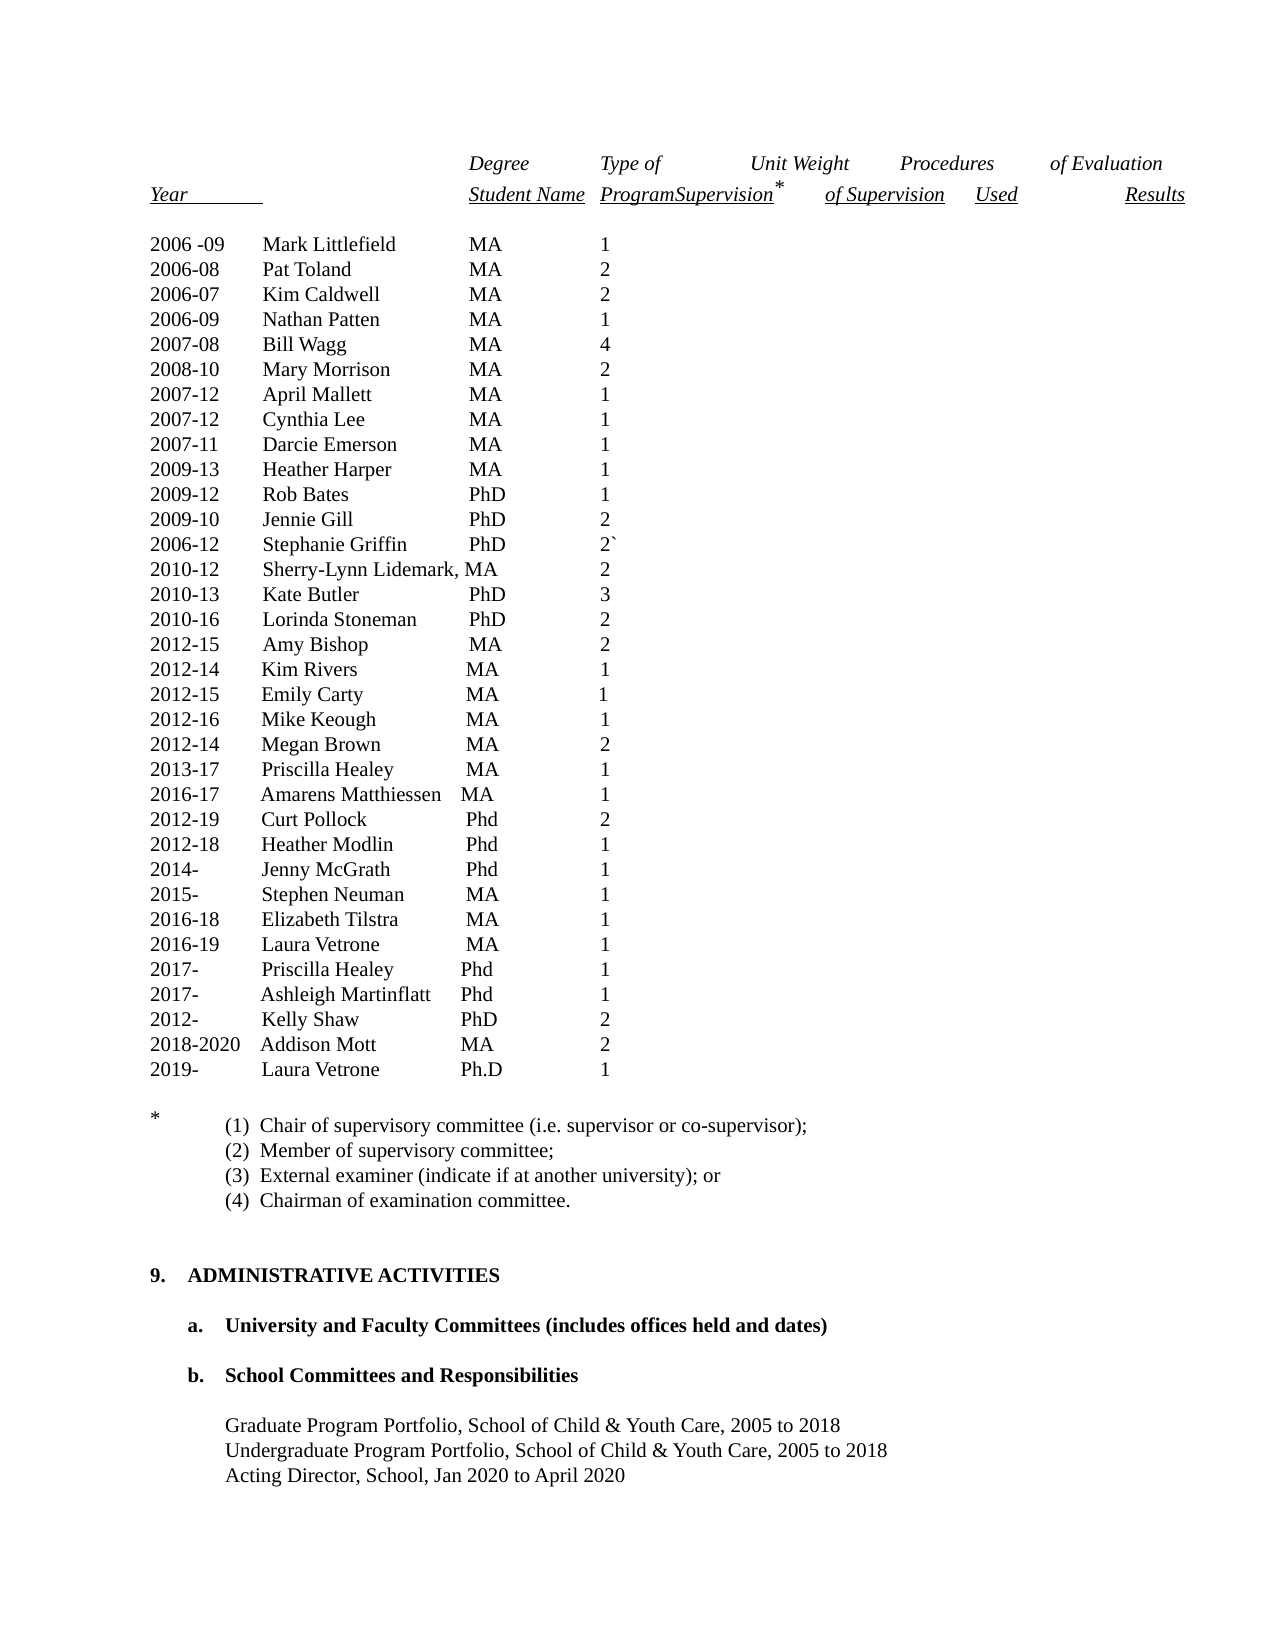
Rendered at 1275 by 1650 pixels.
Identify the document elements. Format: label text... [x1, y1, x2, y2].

text 2006 -09 Mark Littlefield MA 1 [150, 231, 1200, 256]
text 2007-11 Darcie Emerson MA 1 [150, 431, 1200, 456]
text Graduate Program Portfolio, School of Child & Youth Care, 2005 to 2018 [150, 1412, 1200, 1437]
text 2007-12 April Mallett MA 1 [150, 381, 1200, 406]
text 2017- Priscilla Healey Phd 1 [150, 956, 1200, 981]
text 2009-12 Rob Bates PhD 1 [150, 481, 1200, 506]
text 2014- Jenny McGrath Phd 1 [150, 856, 1200, 881]
text 2019- Laura Vetrone Ph.D 1 [150, 1056, 1200, 1081]
text 2012-15 Emily Carty MA 1 [150, 681, 1200, 706]
text (2) Member of supervisory committee; [150, 1137, 1200, 1162]
text 2017- Ashleigh Martinflatt Phd 1 [150, 981, 1200, 1006]
text a. University and Faculty Committees (includes offices held and dates) [150, 1312, 1200, 1337]
text 2009-13 Heather Harper MA 1 [150, 456, 1200, 481]
text 2016-18 Elizabeth Tilstra MA 1 [150, 906, 1200, 931]
text (4) Chairman of examination committee. [150, 1187, 1200, 1212]
text Acting Director, School, Jan 2020 to April 2020 [150, 1462, 1200, 1487]
text 2008-10 Mary Morrison MA 2 [150, 356, 1200, 381]
text Degree Type of Unit Weight Procedures of Evaluation [150, 150, 1200, 175]
text 9. ADMINISTRATIVE ACTIVITIES [150, 1262, 1125, 1287]
text 2012-14 Kim Rivers MA 1 [150, 656, 1200, 681]
text 2006-12 Stephanie Griffin PhD 2` [150, 531, 1200, 556]
text 2012-18 Heather Modlin Phd 1 [150, 831, 1200, 856]
text 2016-19 Laura Vetrone MA 1 [150, 931, 1200, 956]
text 2010-13 Kate Butler PhD 3 [150, 581, 1200, 606]
text b. School Committees and Responsibilities [150, 1362, 1200, 1387]
text 2006-07 Kim Caldwell MA 2 [150, 281, 1200, 306]
text 2016-17 Amarens Matthiessen MA 1 [150, 781, 1200, 806]
text 2006-09 Nathan Patten MA 1 [150, 306, 1200, 331]
text 2009-10 Jennie Gill PhD 2 [150, 506, 1200, 531]
text 2015- Stephen Neuman MA 1 [150, 881, 1200, 906]
text * (1) Chair of supervisory committee (i.e. supervisor or co-supervisor); [150, 1106, 1200, 1137]
text (3) External examiner (indicate if at another university); or [150, 1162, 1200, 1187]
text 2012-15 Amy Bishop MA 2 [150, 631, 1200, 656]
text 2012- Kelly Shaw PhD 2 [150, 1006, 1200, 1031]
text 2012-16 Mike Keough MA 1 [150, 706, 1200, 731]
text 2012-14 Megan Brown MA 2 [150, 731, 1200, 756]
text 2007-08 Bill Wagg MA 4 [150, 331, 1200, 356]
text Year Student Name Program Supervision* of Supervision Used Results [150, 175, 1200, 206]
text 2012-19 Curt Pollock Phd 2 [150, 806, 1200, 831]
text 2013-17 Priscilla Healey MA 1 [150, 756, 1200, 781]
text 2007-12 Cynthia Lee MA 1 [150, 406, 1200, 431]
text 2018-2020 Addison Mott MA 2 [150, 1031, 1200, 1056]
text Undergraduate Program Portfolio, School of Child & Youth Care, 2005 to 2018 [150, 1437, 1200, 1462]
text 2010-16 Lorinda Stoneman PhD 2 [150, 606, 1200, 631]
text 2010-12 Sherry-Lynn Lidemark, MA 2 [150, 556, 1200, 581]
text 2006-08 Pat Toland MA 2 [150, 256, 1200, 281]
